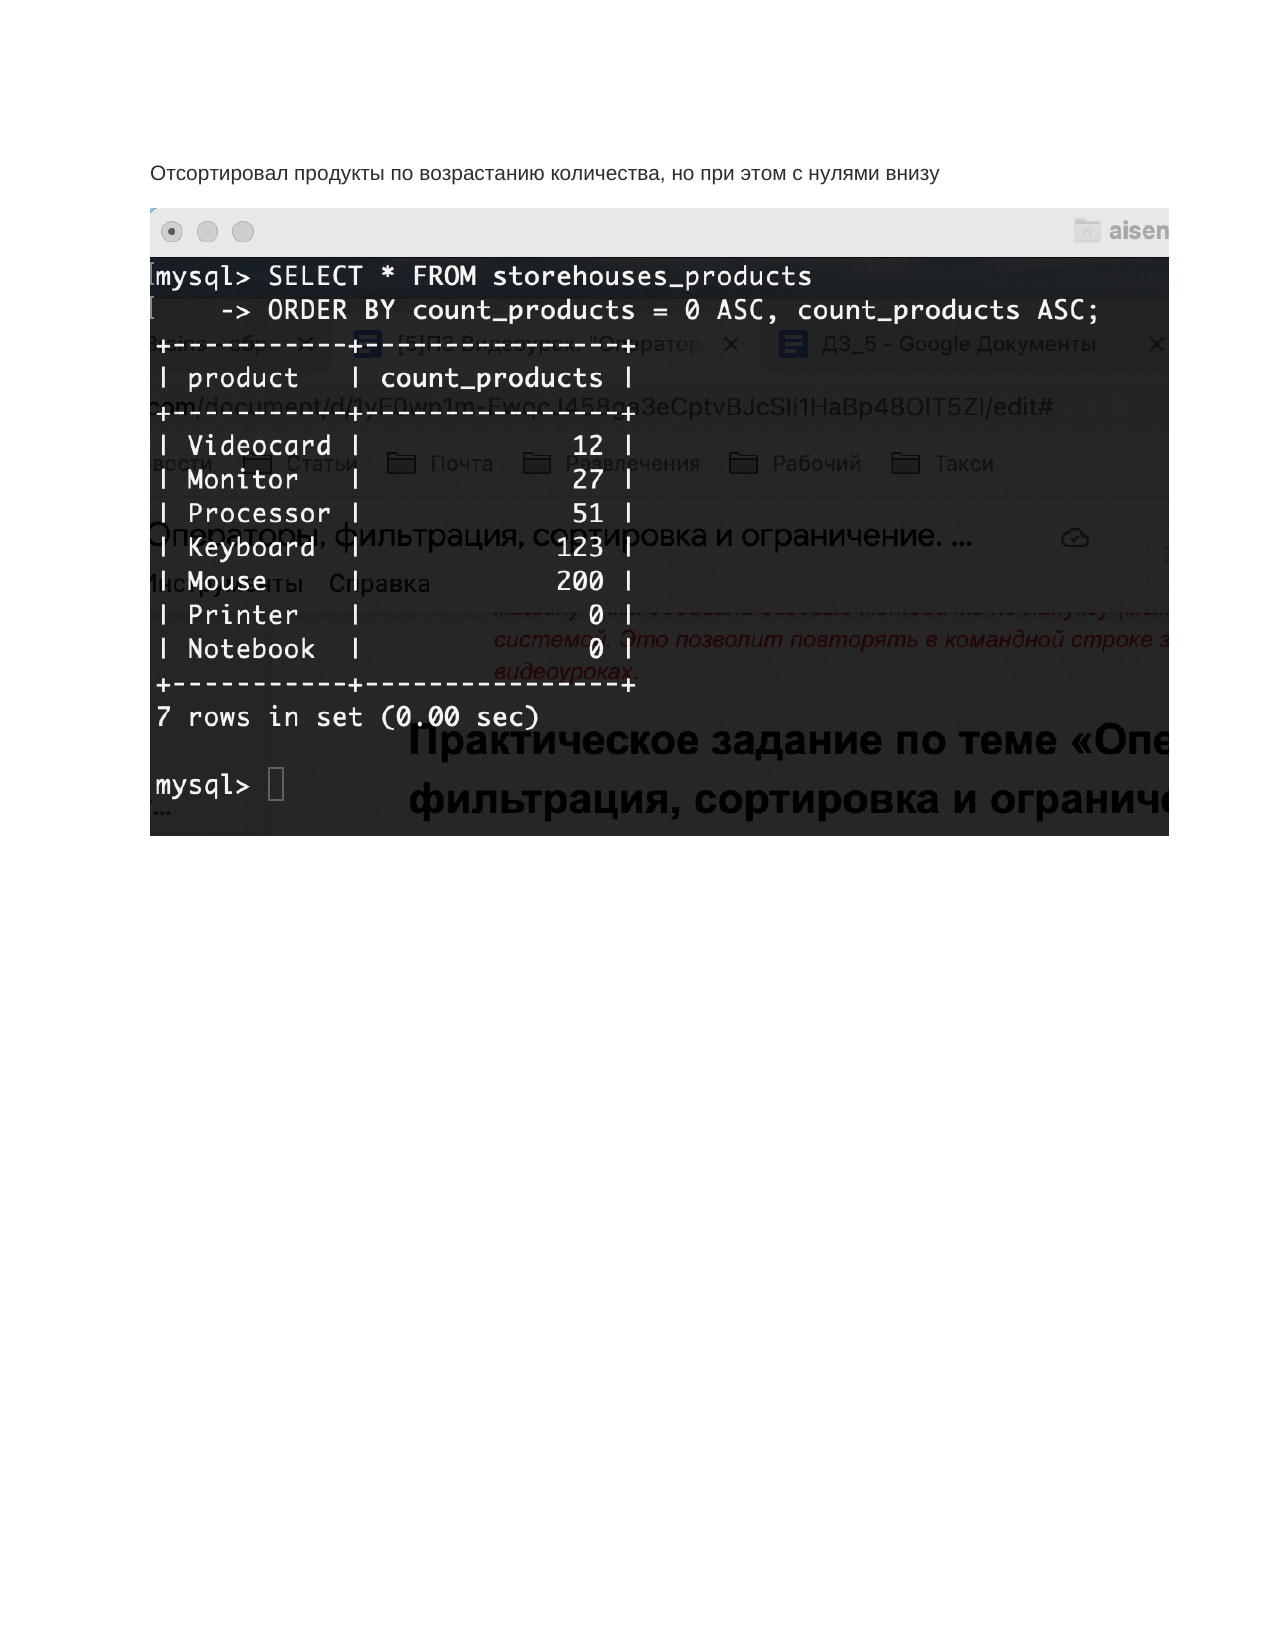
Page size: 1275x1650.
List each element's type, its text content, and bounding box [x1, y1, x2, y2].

text Отсортировал продукты по возрастанию количества, но при этом с нулями внизу [150, 161, 1169, 184]
picture [150, 208, 1169, 836]
